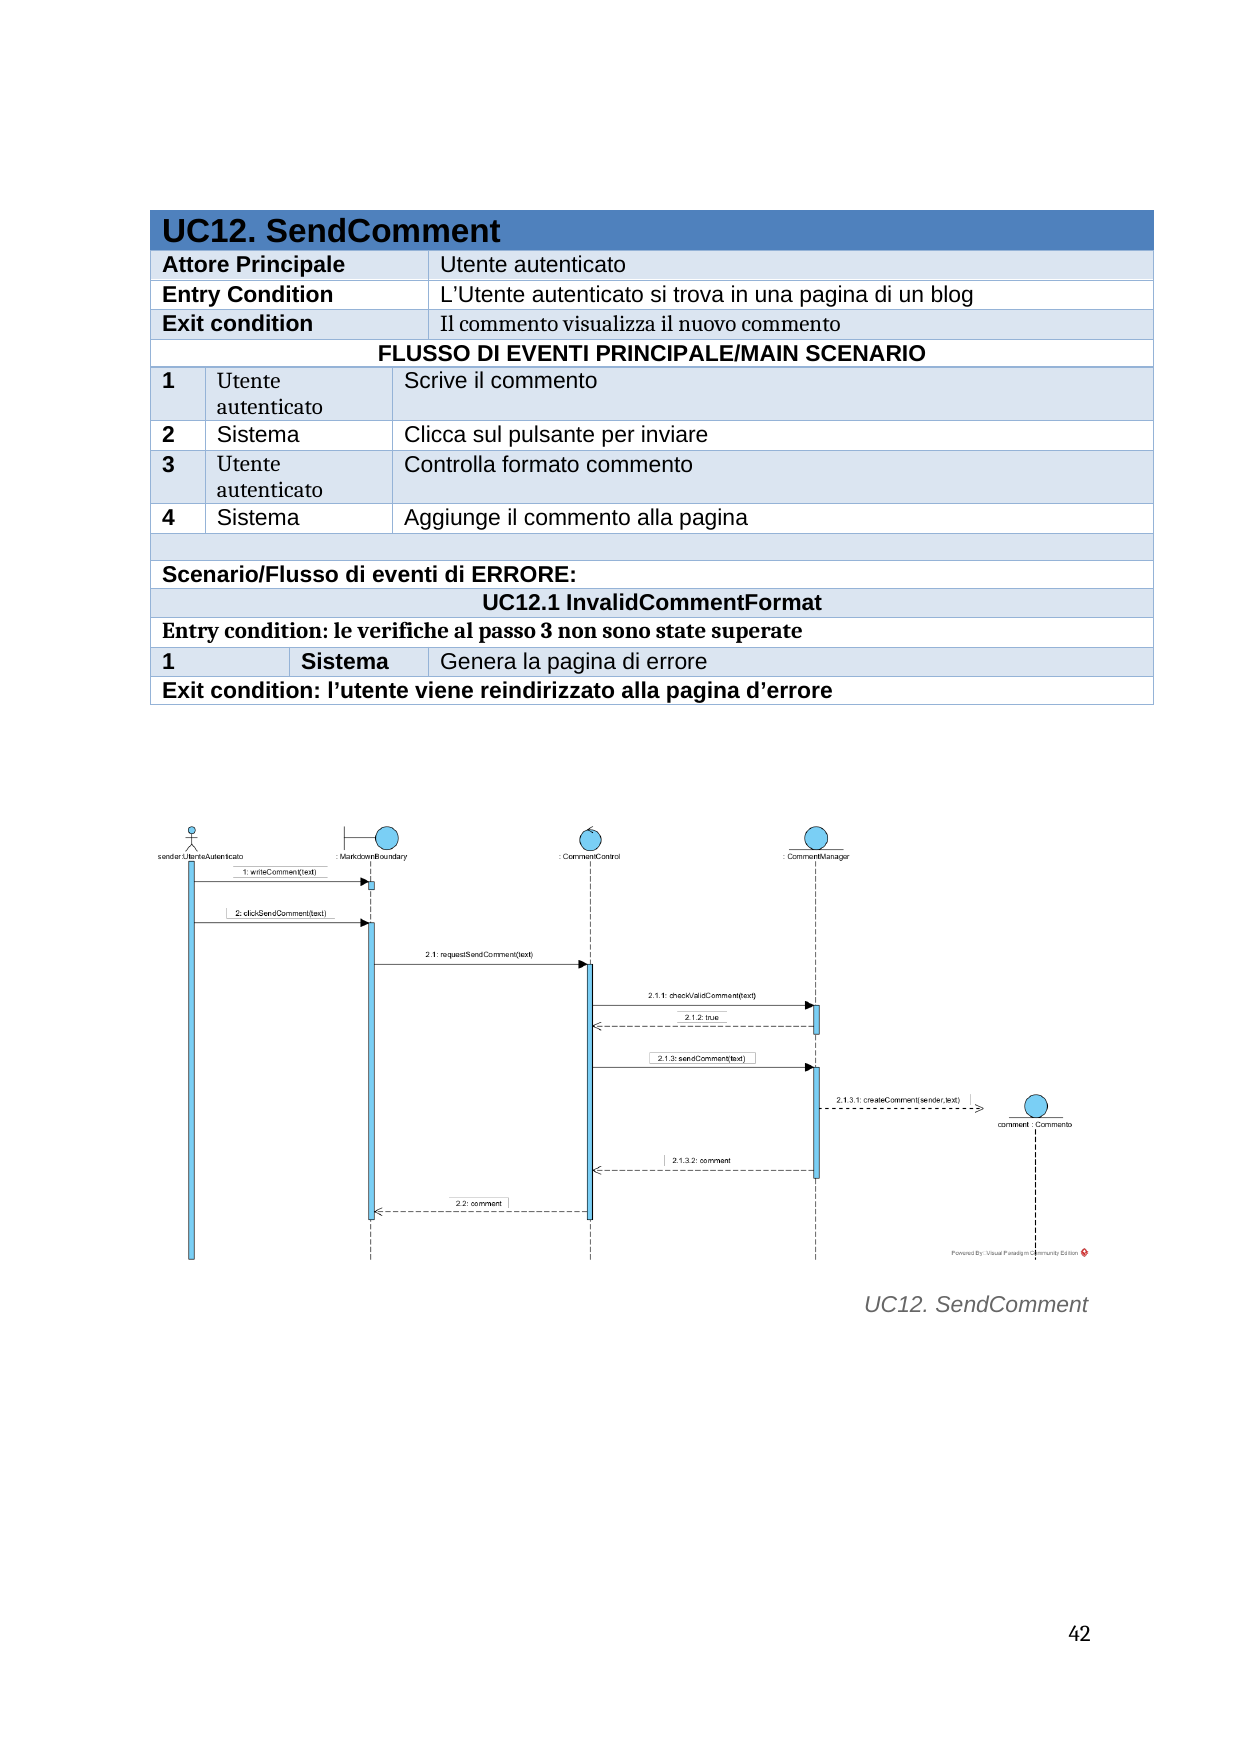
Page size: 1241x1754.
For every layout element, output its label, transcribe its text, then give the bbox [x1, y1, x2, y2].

table_cell Genera la pagina di errore [429, 648, 1153, 676]
table_cell Attore Principale [151, 251, 428, 279]
table_cell Utente autenticato [429, 251, 1153, 279]
table_cell Sistema [206, 504, 392, 533]
table_cell 4 [151, 504, 205, 533]
table_header UC12. SendComment [151, 211, 1153, 250]
table_cell Flusso di Eventi Principale/Main Scenario [151, 340, 1153, 366]
table_cell Entry Condition [151, 281, 428, 309]
subtitle UC12. SendComment [150, 1291, 1090, 1317]
table_cell Entry condition: le verifiche al passo 3 non sono state superate [151, 618, 1153, 647]
table_cell Utente autenticato [206, 451, 392, 503]
table_cell UC12.1 InvalidCommentFormat [151, 589, 1153, 617]
table_cell Clicca sul pulsante per inviare [393, 421, 1153, 449]
table_cell Controlla formato commento [393, 451, 1153, 503]
table_cell Il commento visualizza il nuovo commento [429, 310, 1153, 339]
picture [150, 825, 1091, 1262]
table_cell L’Utente autenticato si trova in una pagina di un blog [429, 281, 1153, 309]
table_cell Exit condition: l’utente viene reindirizzato alla pagina d’errore [151, 677, 1153, 703]
table_cell [151, 534, 1153, 560]
table_cell Aggiunge il commento alla pagina [393, 504, 1153, 533]
table_cell Exit condition [151, 310, 428, 339]
table_cell Scenario/Flusso di eventi di ERRORE: [151, 561, 1153, 588]
table_cell Sistema [290, 648, 428, 676]
table_cell 3 [151, 451, 205, 503]
table_cell 1 [151, 368, 205, 420]
table_cell Scrive il commento [393, 368, 1153, 420]
table_cell 2 [151, 421, 205, 449]
table_cell 1 [151, 648, 289, 676]
table_cell Utente autenticato [206, 368, 392, 420]
table_cell Sistema [206, 421, 392, 449]
